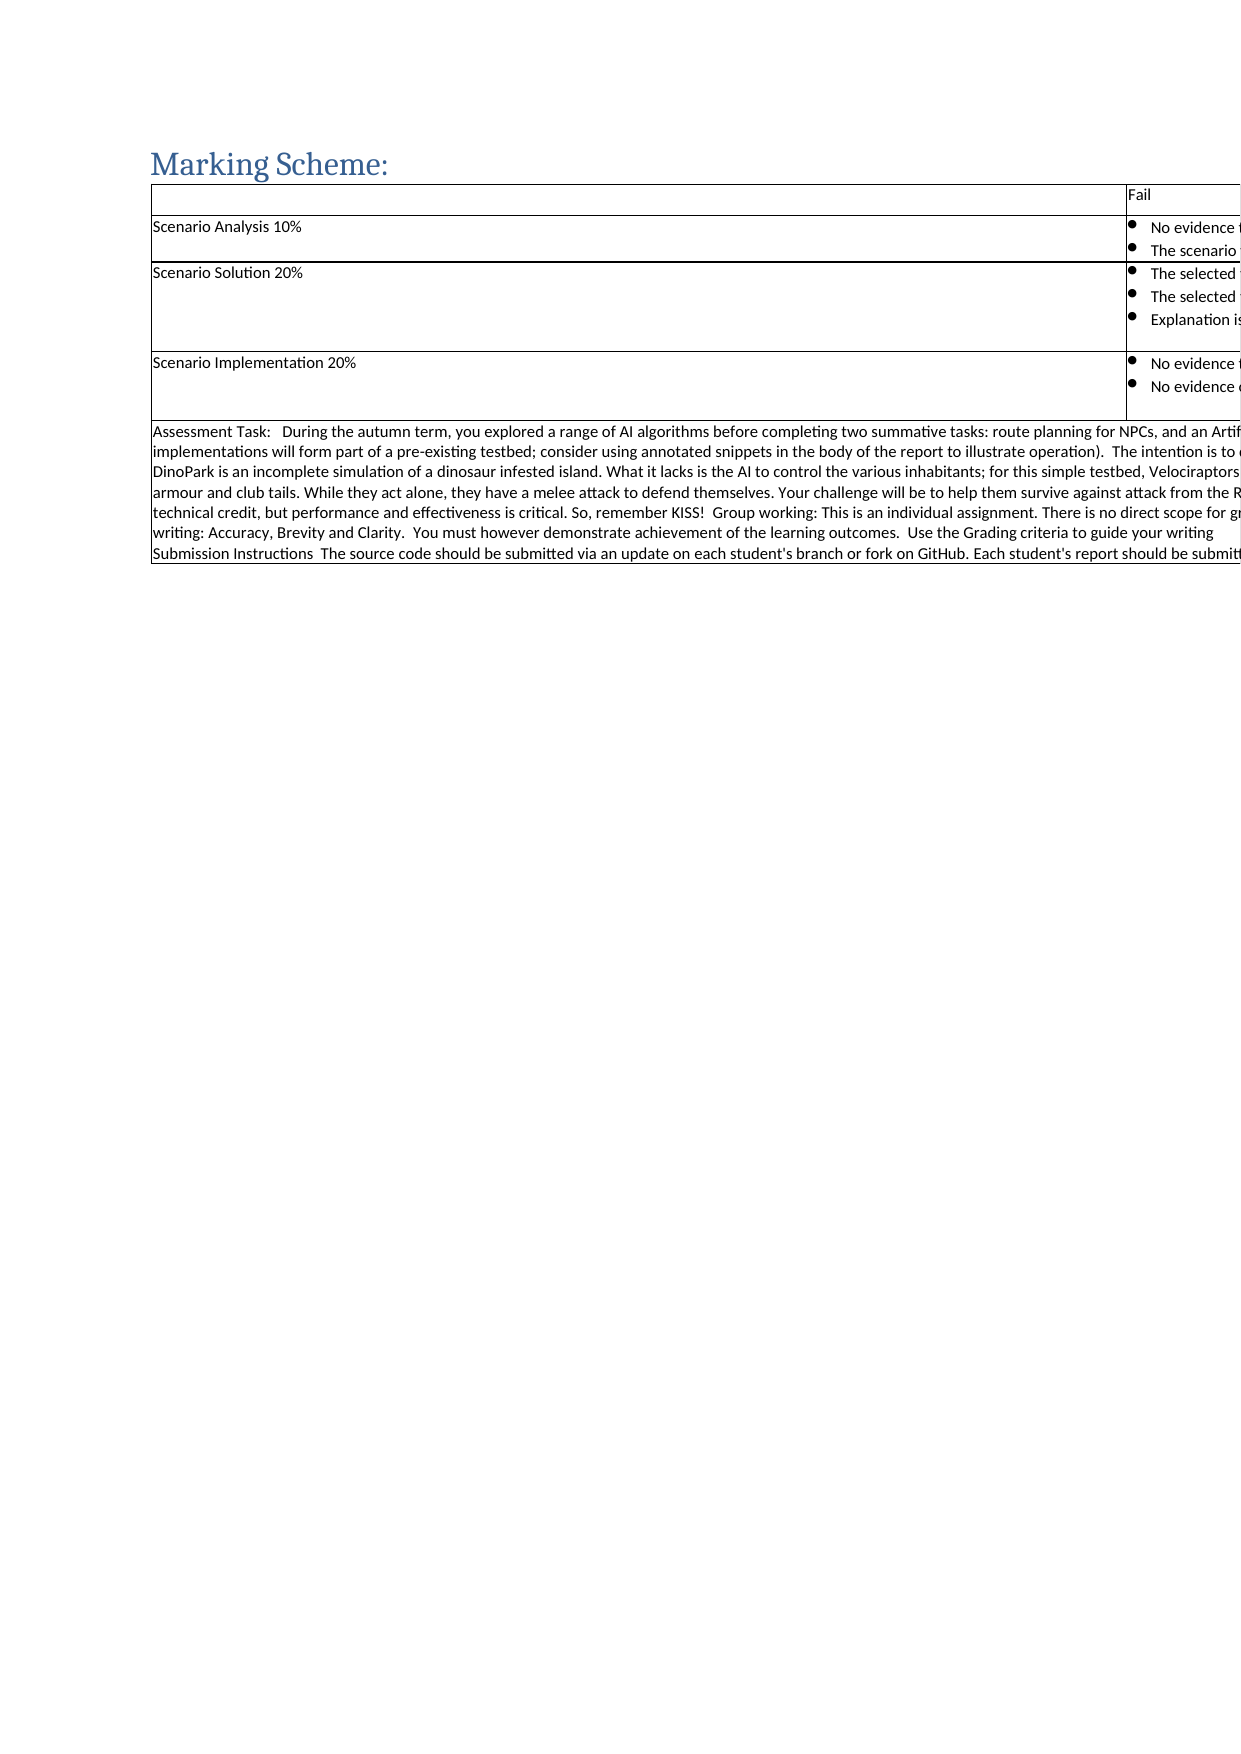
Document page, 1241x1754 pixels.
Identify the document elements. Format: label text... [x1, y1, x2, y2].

table_cell No evidence that a working implementation was completed No evidence of testing has been provided [1127, 352, 1240, 420]
table_cell The selected technique is inappropriate The selected technique is described incorrectly Explanation is missing, or contains many significant errors [1127, 263, 1240, 351]
table_cell Scenario Solution 20% [152, 263, 1126, 351]
subtitle Marking Scheme: [150, 145, 1090, 183]
table_header [152, 185, 1126, 215]
table_cell Scenario Analysis 10% [152, 216, 1126, 261]
table_header Fail [1127, 185, 1240, 215]
table_cell Scenario Implementation 20% [152, 352, 1126, 420]
